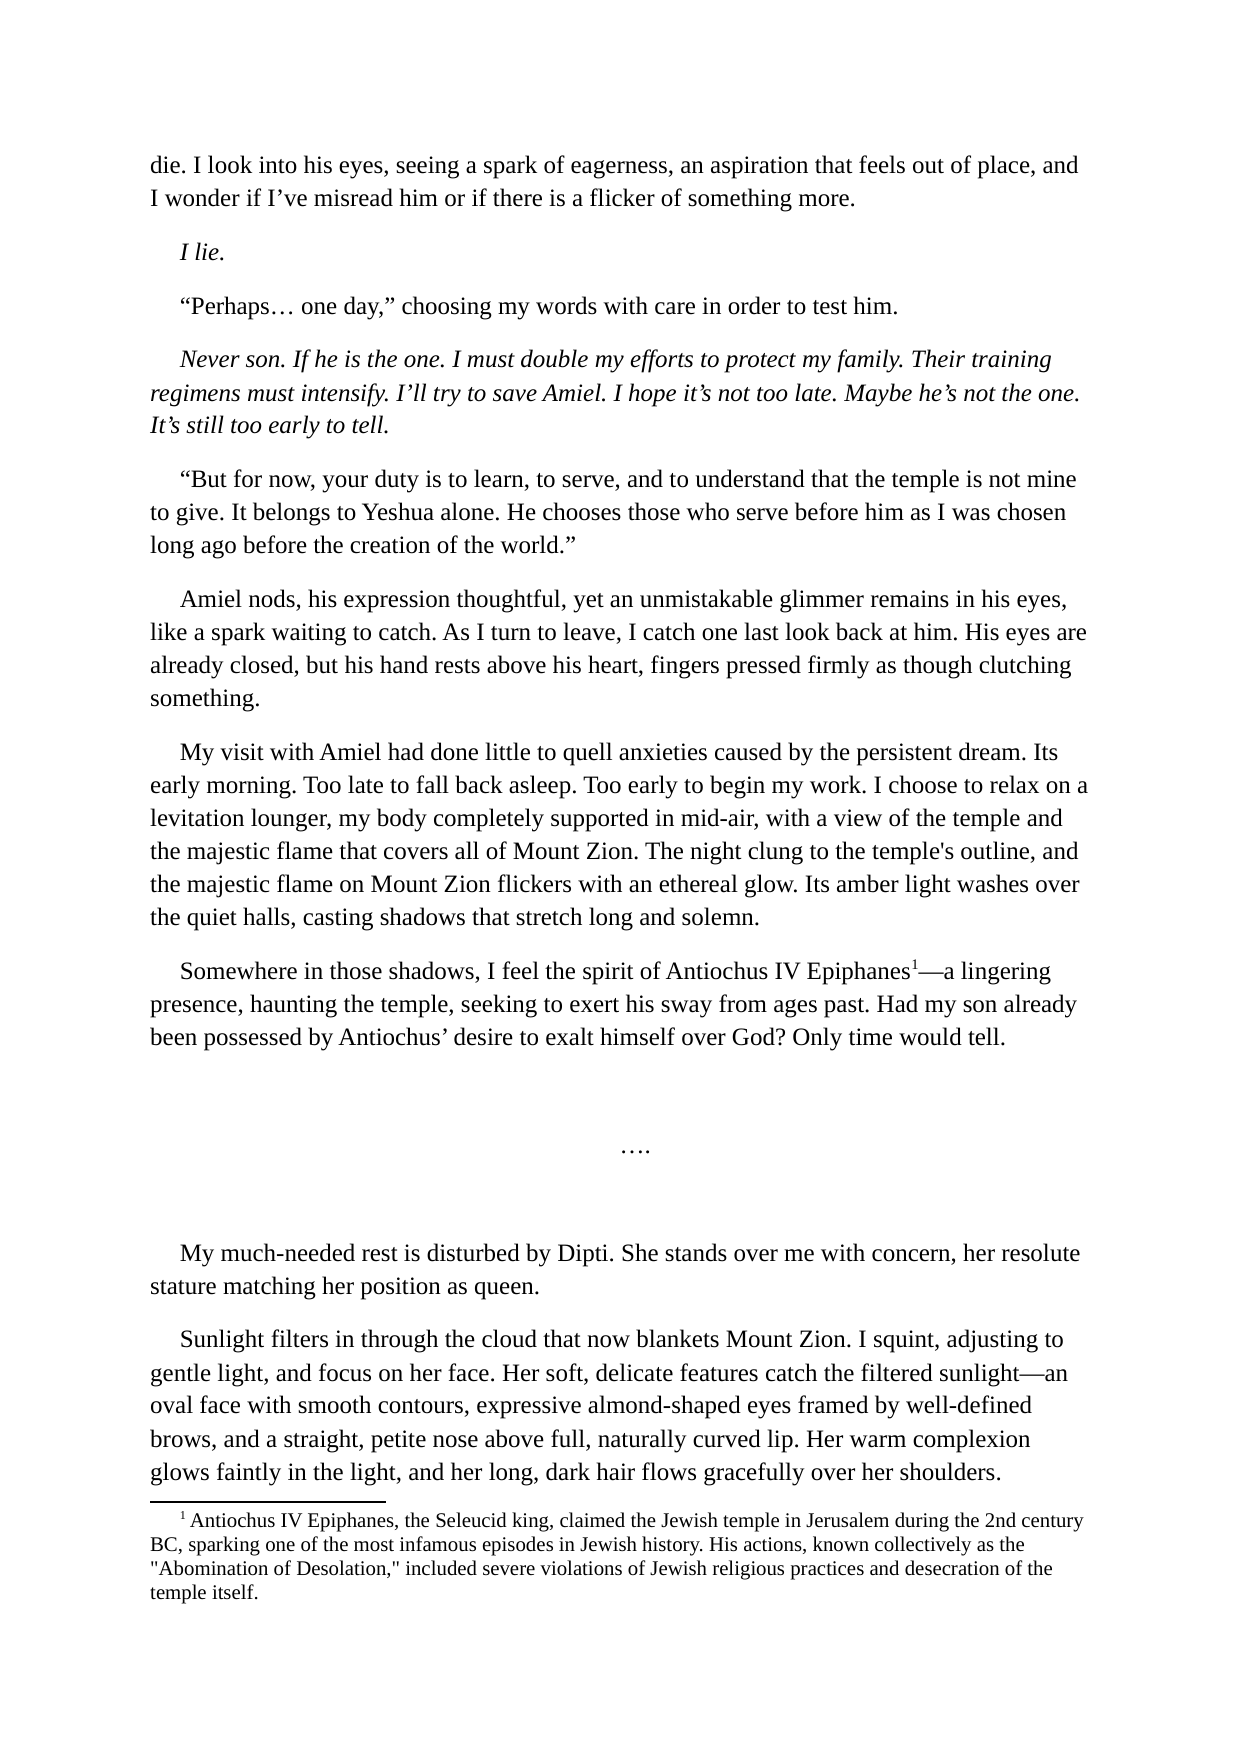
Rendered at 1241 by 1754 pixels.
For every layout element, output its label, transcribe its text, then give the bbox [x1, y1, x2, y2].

text Sunlight filters in through the cloud that now blankets Mount Zion. I squint, adjusting to gentle light, and focus on her face. Her soft, delicate features catch the filtered sunlight—an oval face with smooth contours, expressive almond-shaped eyes framed by well-defined brows, and a straight, petite nose above full, naturally curved lip. Her warm complexion glows faintly in the light, and her long, dark hair flows gracefully over her shoulders. [150, 1324, 1090, 1485]
text My visit with Amiel had done little to quell anxieties caused by the persistent dream. Its early morning. Too late to fall back asleep. Too early to begin my work. I choose to relax on a levitation lounger, my body completely supported in mid-air, with a view of the temple and the majestic flame that covers all of Mount Zion. The night clung to the temple's outline, and the majestic flame on Mount Zion flickers with an ethereal glow. Its amber light washes over the quiet halls, casting shadows that stretch long and solemn. [150, 737, 1090, 931]
text “Perhaps… one day,” choosing my words with care in order to test him. [150, 291, 1090, 319]
text I lie. [150, 237, 1090, 266]
text “But for now, your duty is to learn, to serve, and to understand that the temple is not mine to give. It belongs to Yeshua alone. He chooses those who serve before him as I was chosen long ago before the creation of the world.” [150, 464, 1090, 559]
text Somewhere in those shadows, I feel the spirit of Antiochus IV Epiphanes—a lingering presence, haunting the temple, seeking to exert his sway from ages past. Had my son already been possessed by Antiochus’ desire to exalt himself over God? Only time would tell. [150, 956, 1090, 1051]
text …. [150, 1130, 1090, 1159]
text My much-needed rest is disturbed by Dipti. She stands over me with concern, her resolute stature matching her position as queen. [150, 1238, 1090, 1299]
text Never son. If he is the one. I must double my efforts to protect my family. Their training regimens must intensify. I’ll try to save Amiel. I hope it’s not too late. Maybe he’s not the one. It’s still too early to tell. [150, 344, 1090, 439]
text Amiel nods, his expression thoughtful, yet an unmistakable glimmer remains in his eyes, like a spark waiting to catch. As I turn to leave, I catch one last look back at him. His eyes are already closed, but his hand rests above his heart, fingers pressed firmly as though clutching something. [150, 584, 1090, 712]
